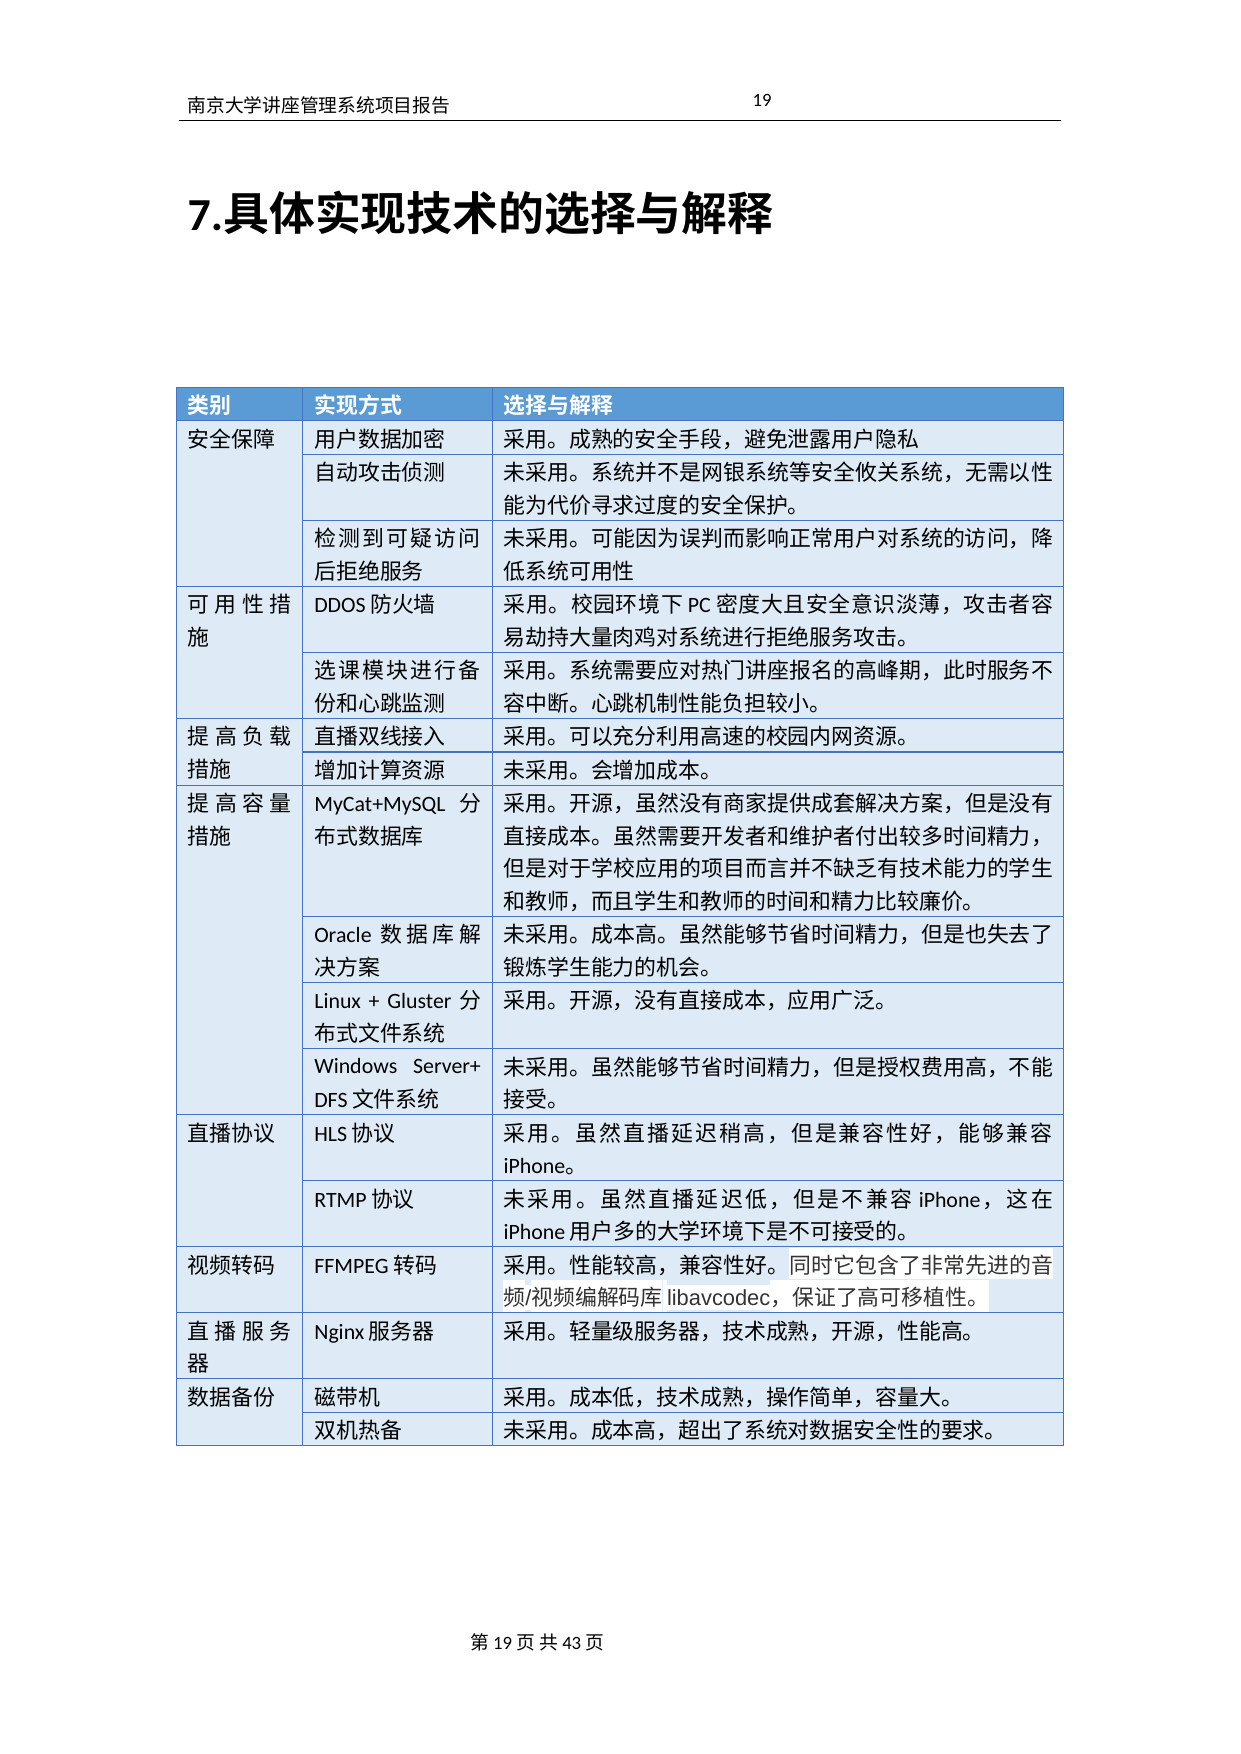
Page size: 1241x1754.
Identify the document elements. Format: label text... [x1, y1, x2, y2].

table_cell 未采用。会增加成本。 [493, 753, 1063, 785]
table_cell 用户数据加密 [303, 421, 492, 454]
table_cell 直播双线接入 [303, 719, 492, 751]
table_cell 视频转码 [177, 1247, 302, 1312]
table_cell 选课模块进行备份和心跳监测 [303, 653, 492, 718]
table_cell DDOS防火墙 [303, 587, 492, 652]
table_cell 采用。轻量级服务器，技术成熟，开源，性能高。 [493, 1313, 1063, 1378]
table_cell 未采用。成本高。虽然能够节省时间精力，但是也失去了锻炼学生能力的机会。 [493, 917, 1063, 982]
table_header 选择与解释 [493, 388, 1063, 420]
table_cell 安全保障 [177, 421, 302, 586]
subtitle 具体实现技术的选择与解释 [187, 162, 1053, 259]
table_header 类别 [177, 388, 302, 420]
table_cell 采用。成熟的安全手段，避免泄露用户隐私 [493, 421, 1063, 454]
table_cell 双机热备 [303, 1413, 492, 1445]
table_cell Oracle数据库解决方案 [303, 917, 492, 982]
table_cell FFMPEG转码 [303, 1247, 492, 1312]
table_cell 增加计算资源 [303, 753, 492, 785]
table_cell HLS协议 [303, 1115, 492, 1180]
table_cell RTMP协议 [303, 1181, 492, 1246]
table_cell 采用。系统需要应对热门讲座报名的高峰期，此时服务不容中断。心跳机制性能负担较小。 [493, 653, 1063, 718]
table_cell MyCat+MySQL分布式数据库 [303, 786, 492, 916]
table_cell 直播协议 [177, 1115, 302, 1246]
table_cell 采用。可以充分利用高速的校园内网资源。 [493, 719, 1063, 751]
table_cell 提高负载措施 [177, 719, 302, 785]
table_cell 未采用。成本高，超出了系统对数据安全性的要求。 [493, 1413, 1063, 1445]
table_cell 数据备份 [177, 1379, 302, 1445]
table_cell 采用。开源，虽然没有商家提供成套解决方案，但是没有直接成本。虽然需要开发者和维护者付出较多时间精力，但是对于学校应用的项目而言并不缺乏有技术能力的学生和教师，而且学生和教师的时间和精力比较廉价。 [493, 786, 1063, 916]
table_cell 直播服务器 [177, 1313, 302, 1378]
table_cell Nginx服务器 [303, 1313, 492, 1378]
table_cell 采用。成本低，技术成熟，操作简单，容量大。 [493, 1379, 1063, 1412]
table_cell 采用。开源，没有直接成本，应用广泛。 [493, 983, 1063, 1048]
table_cell 采用。虽然直播延迟稍高，但是兼容性好，能够兼容iPhone。 [493, 1115, 1063, 1180]
table_cell 提高容量措施 [177, 786, 302, 1114]
table_cell 未采用。虽然能够节省时间精力，但是授权费用高，不能接受。 [493, 1049, 1063, 1114]
table_cell 检测到可疑访问后拒绝服务 [303, 521, 492, 586]
table_cell 未采用。虽然直播延迟低，但是不兼容iPhone，这在iPhone用户多的大学环境下是不可接受的。 [493, 1181, 1063, 1246]
table_cell 可用性措施 [177, 587, 302, 718]
table_header 实现方式 [303, 388, 492, 420]
table_cell 未采用。可能因为误判而影响正常用户对系统的访问，降低系统可用性 [493, 521, 1063, 586]
table_cell 未采用。系统并不是网银系统等安全攸关系统，无需以性能为代价寻求过度的安全保护。 [493, 455, 1063, 520]
table_cell 采用。性能较高，兼容性好。同时它包含了非常先进的音频/视频编解码库libavcodec，保证了高可移植性。 [493, 1247, 1063, 1312]
table_cell 自动攻击侦测 [303, 455, 492, 520]
table_cell Linux + Gluster分布式文件系统 [303, 983, 492, 1048]
table_cell Windows Server+ DFS文件系统 [303, 1049, 492, 1114]
table_cell 磁带机 [303, 1379, 492, 1412]
table_cell 采用。校园环境下PC密度大且安全意识淡薄，攻击者容易劫持大量肉鸡对系统进行拒绝服务攻击。 [493, 587, 1063, 652]
